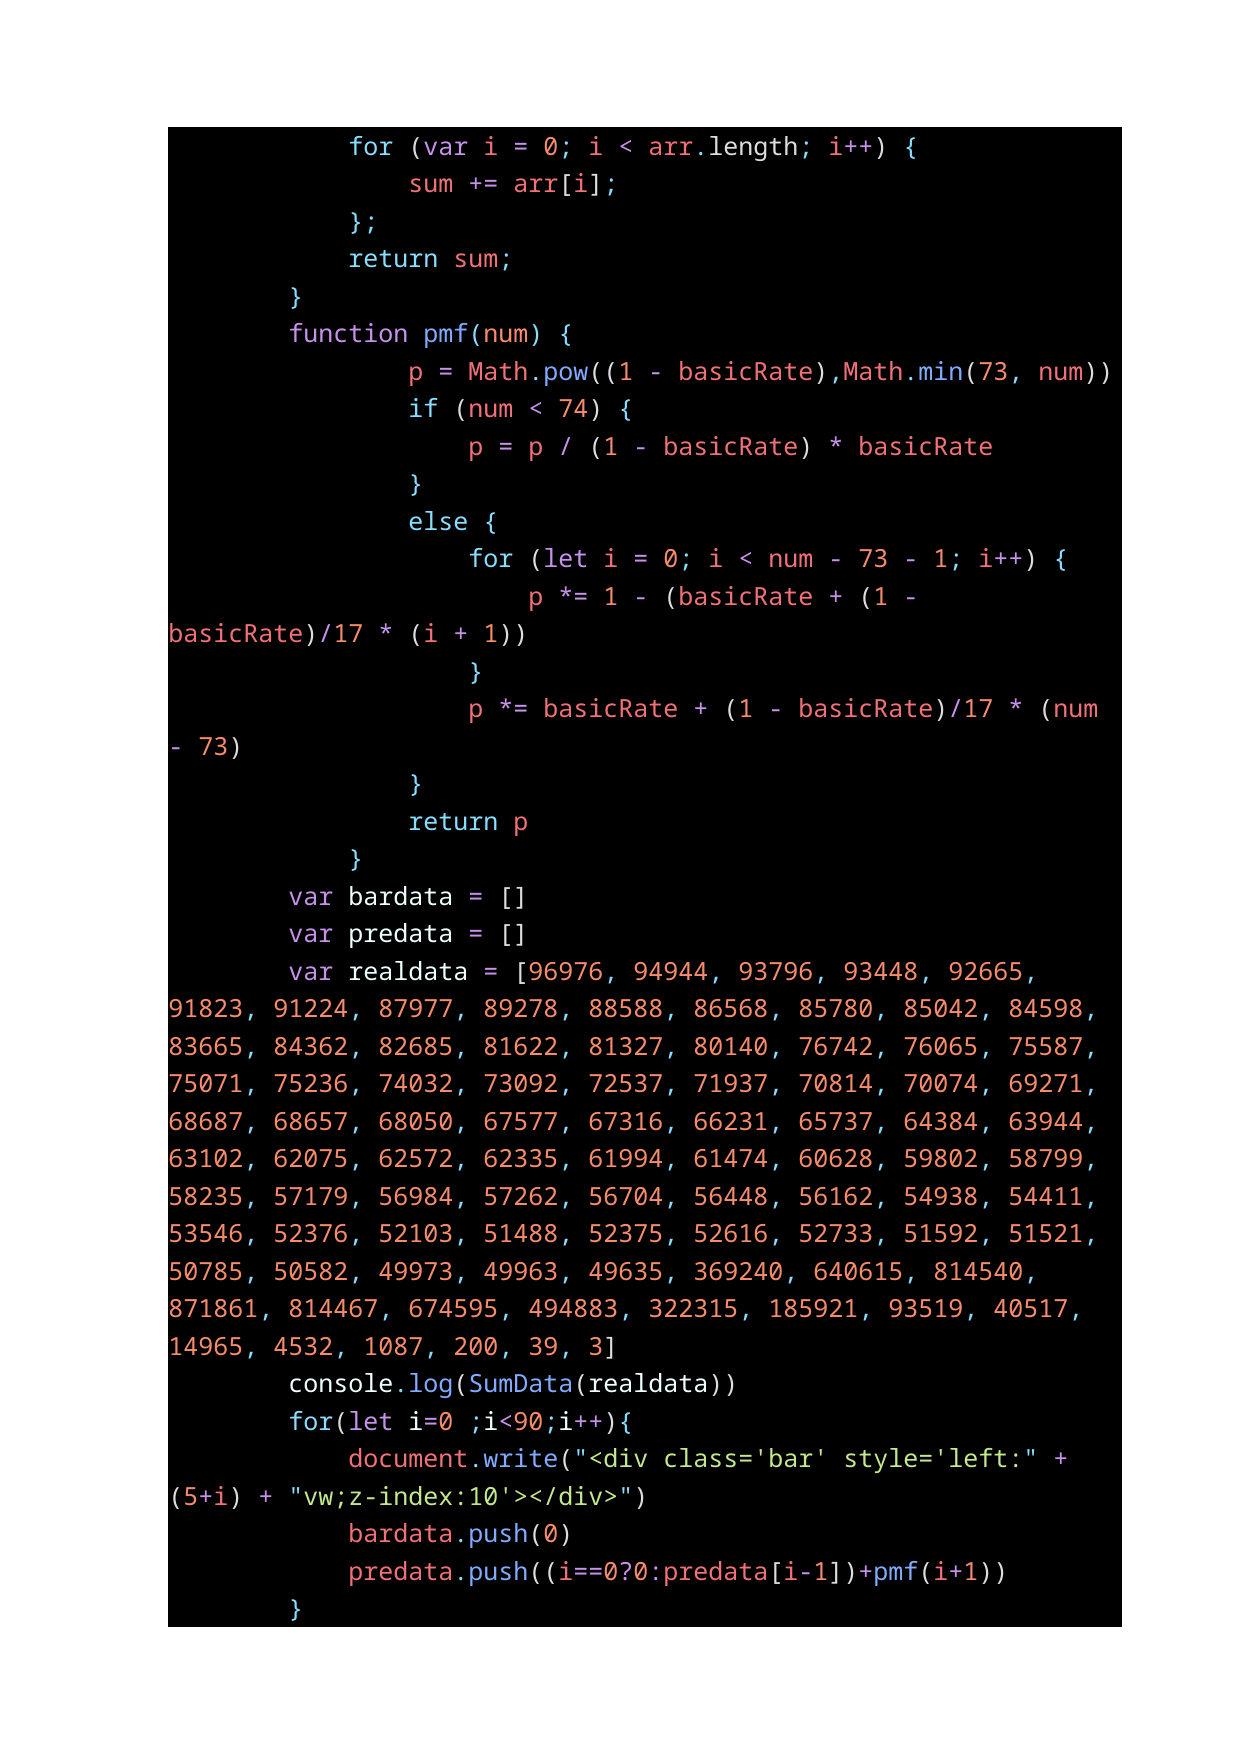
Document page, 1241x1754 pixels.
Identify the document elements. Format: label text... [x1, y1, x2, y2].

text p *= 1 - (basicRate + (1 - basicRate)/17 * (i + 1)) [168, 577, 1122, 652]
text for (var i = 0; i < arr.length; i++) { [168, 127, 1122, 164]
text if (num < 74) { [168, 389, 1122, 427]
text }; [168, 202, 1122, 239]
text } [168, 464, 1122, 502]
text p = p / (1 - basicRate) * basicRate [168, 427, 1122, 464]
text } [168, 652, 1122, 689]
text } [168, 1589, 1122, 1627]
text return sum; [168, 239, 1122, 277]
text p = Math.pow((1 - basicRate),Math.min(73, num)) [168, 352, 1122, 389]
text p *= basicRate + (1 - basicRate)/17 * (num - 73) [168, 689, 1122, 764]
text sum += arr[i]; [168, 164, 1122, 202]
text } [168, 277, 1122, 314]
text bardata.push(0) [168, 1514, 1122, 1552]
text var predata = [] [168, 914, 1122, 952]
text for(let i=0 ;i<90;i++){ [168, 1402, 1122, 1439]
text predata.push((i==0?0:predata[i-1])+pmf(i+1)) [168, 1552, 1122, 1589]
text function pmf(num) { [168, 314, 1122, 352]
text else { [168, 502, 1122, 539]
text return p [168, 802, 1122, 839]
text document.write("<div class='bar' style='left:" + (5+i) + "vw;z-index:10'></div>") [168, 1439, 1122, 1514]
text for (let i = 0; i < num - 73 - 1; i++) { [168, 539, 1122, 577]
text } [168, 839, 1122, 877]
text } [168, 764, 1122, 802]
text console.log(SumData(realdata)) [168, 1364, 1122, 1402]
text var realdata = [96976, 94944, 93796, 93448, 92665, 91823, 91224, 87977, 89278, 88588, 86568, 85780, 85042, 84598, 83665, 84362, 82685, 81622, 81327, 80140, 76742, 76065, 75587, 75071, 75236, 74032, 73092, 72537, 71937, 70814, 70074, 69271, 68687, 68657, 68050, 67577, 67316, 66231, 65737, 64384, 63944, 63102, 62075, 62572, 62335, 61994, 61474, 60628, 59802, 58799, 58235, 57179, 56984, 57262, 56704, 56448, 56162, 54938, 54411, 53546, 52376, 52103, 51488, 52375, 52616, 52733, 51592, 51521, 50785, 50582, 49973, 49963, 49635, 369240, 640615, 814540, 871861, 814467, 674595, 494883, 322315, 185921, 93519, 40517, 14965, 4532, 1087, 200, 39, 3] [168, 952, 1122, 1364]
text var bardata = [] [168, 877, 1122, 914]
